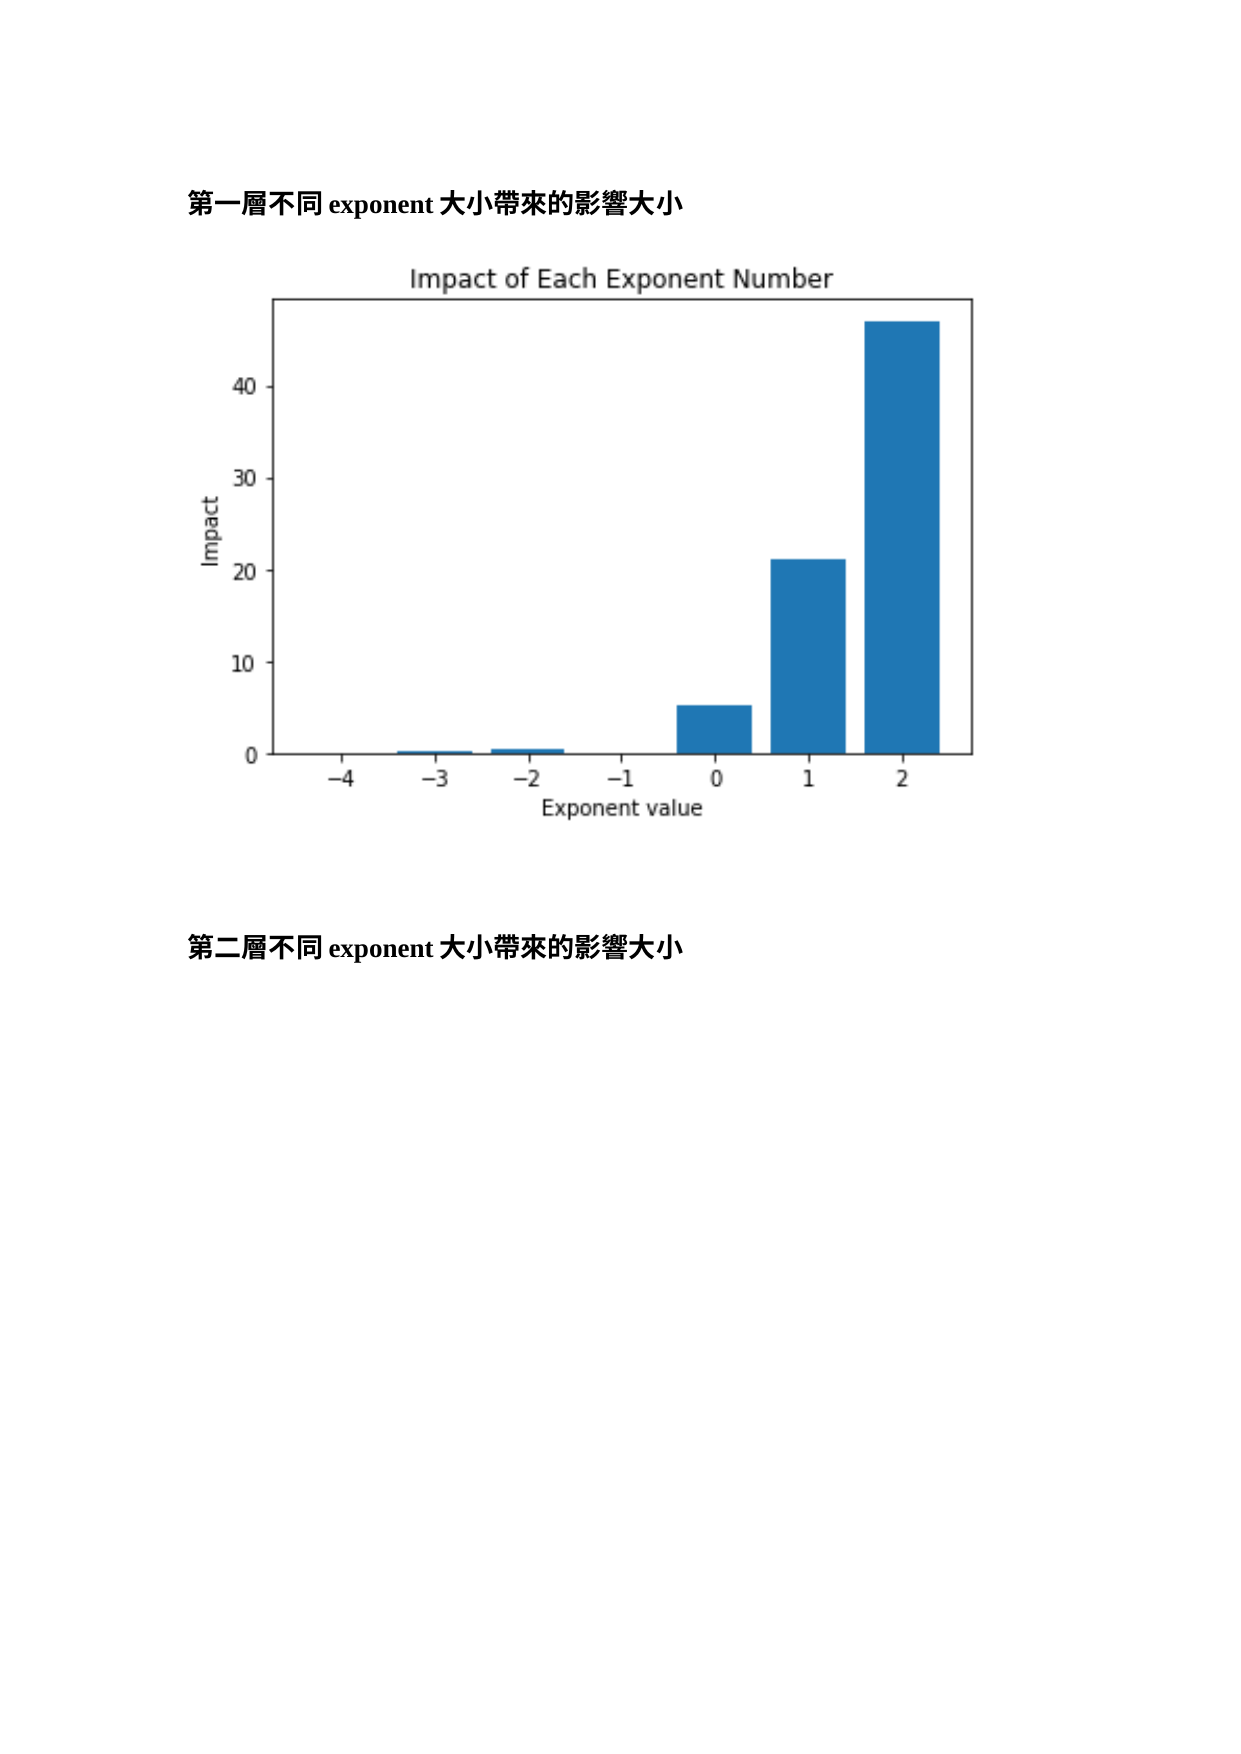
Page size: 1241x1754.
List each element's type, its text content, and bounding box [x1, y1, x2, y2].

picture [187, 253, 984, 833]
text 第二層不同exponent大小帶來的影響大小 [187, 908, 1053, 983]
text 第一層不同exponent大小帶來的影響大小 [187, 164, 1053, 239]
